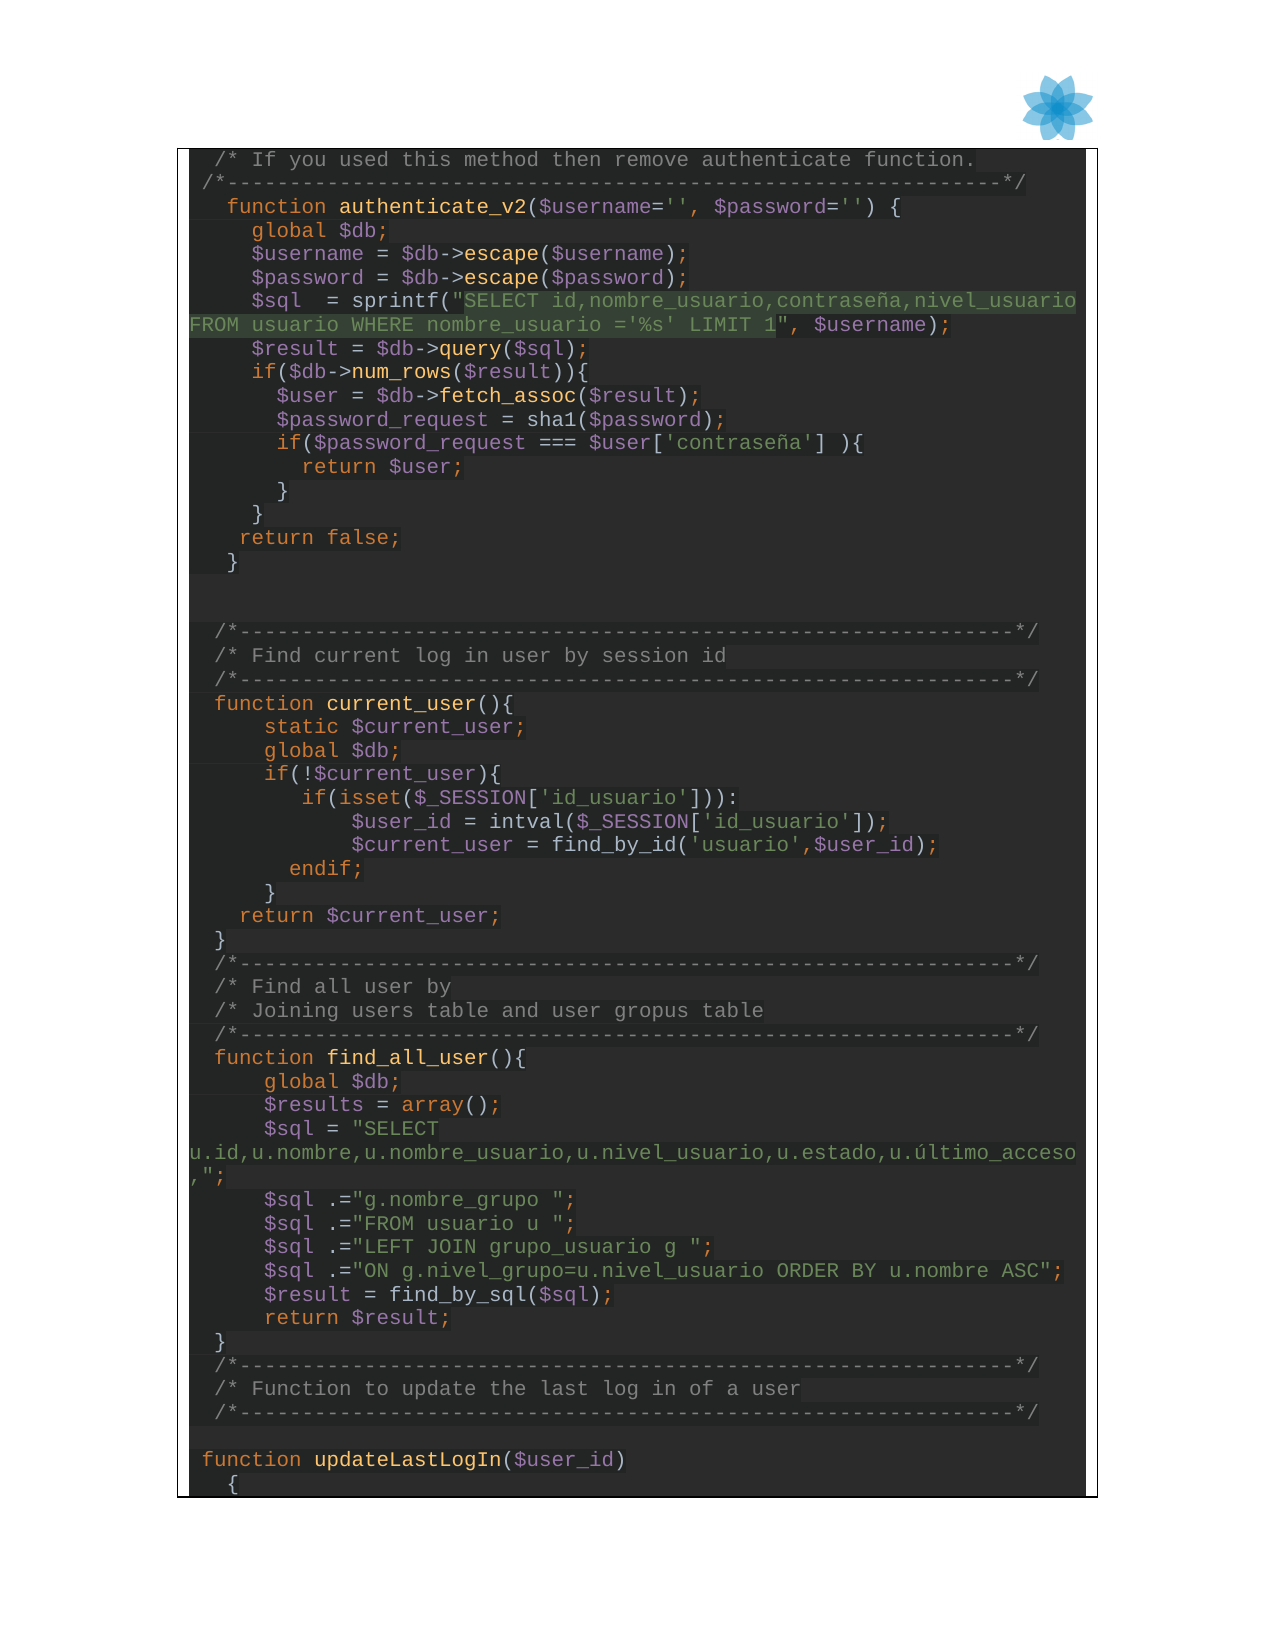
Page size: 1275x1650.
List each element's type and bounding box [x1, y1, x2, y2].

picture [1015, 73, 1098, 140]
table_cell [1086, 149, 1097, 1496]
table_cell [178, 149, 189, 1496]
